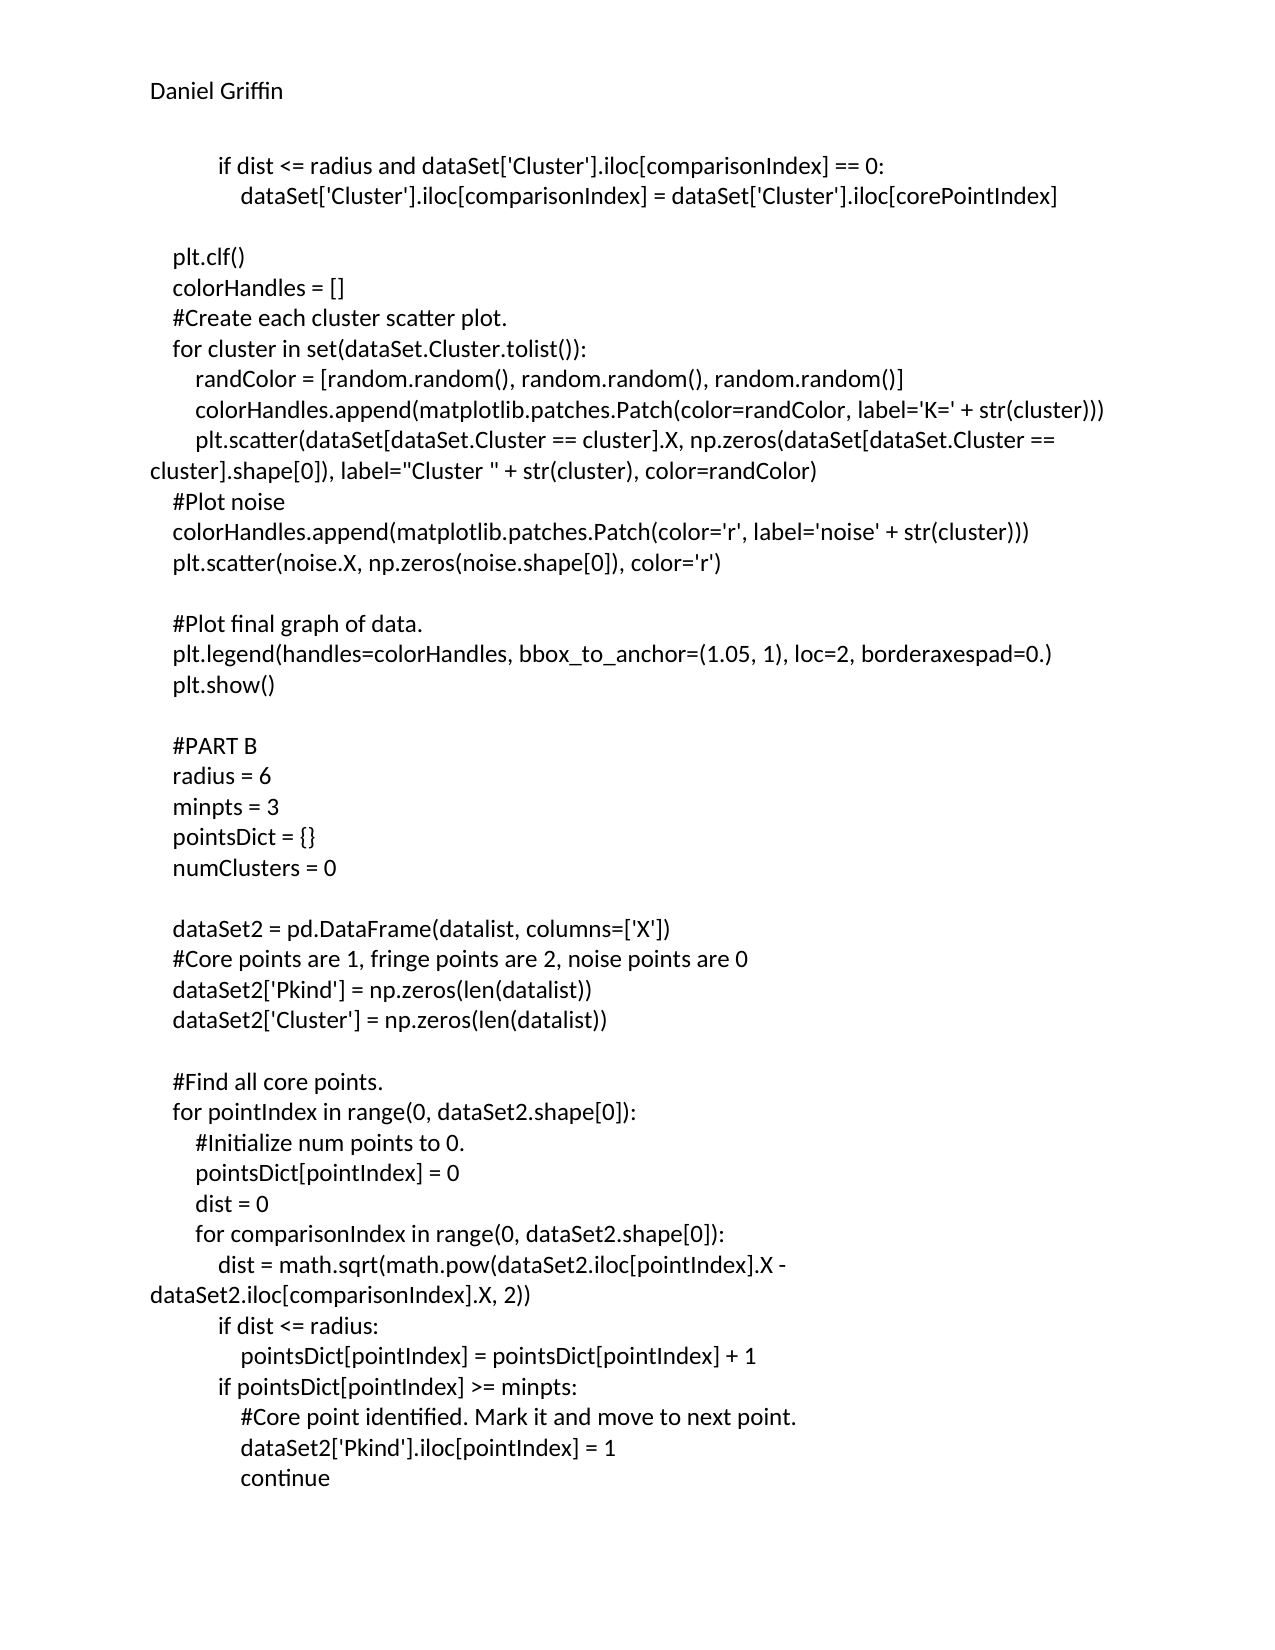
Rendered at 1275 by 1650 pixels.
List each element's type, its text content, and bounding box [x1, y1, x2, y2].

text numClusters = 0 [150, 852, 1125, 882]
text if dist <= radius: [150, 1310, 1125, 1340]
text minpts = 3 [150, 791, 1125, 821]
text #Plot noise [150, 486, 1125, 516]
text radius = 6 [150, 760, 1125, 791]
text dataSet2['Pkind'].iloc[pointIndex] = 1 [150, 1432, 1125, 1462]
text #Initialize num points to 0. [150, 1127, 1125, 1157]
text dataSet2['Pkind'] = np.zeros(len(datalist)) [150, 974, 1125, 1004]
text dataSet2 = pd.DataFrame(datalist, columns=['X']) [150, 913, 1125, 943]
text colorHandles = [] [150, 272, 1125, 303]
text for cluster in set(dataSet.Cluster.tolist()): [150, 333, 1125, 364]
text dist = math.sqrt(math.pow(dataSet2.iloc[pointIndex].X - dataSet2.iloc[comparisonIndex].X, 2)) [150, 1249, 1125, 1310]
text colorHandles.append(matplotlib.patches.Patch(color=randColor, label='K=' + str(cluster))) [150, 394, 1125, 425]
text colorHandles.append(matplotlib.patches.Patch(color='r', label='noise' + str(cluster))) [150, 516, 1125, 547]
text plt.show() [150, 669, 1125, 699]
text if dist <= radius and dataSet['Cluster'].iloc[comparisonIndex] == 0: [150, 150, 1125, 181]
text #Create each cluster scatter plot. [150, 303, 1125, 333]
text plt.scatter(dataSet[dataSet.Cluster == cluster].X, np.zeros(dataSet[dataSet.Cluster == cluster].shape[0]), label="Cluster " + str(cluster), color=randColor) [150, 425, 1125, 486]
text plt.legend(handles=colorHandles, bbox_to_anchor=(1.05, 1), loc=2, borderaxespad=0.) [150, 638, 1125, 669]
text #Core points are 1, fringe points are 2, noise points are 0 [150, 943, 1125, 974]
text dataSet['Cluster'].iloc[comparisonIndex] = dataSet['Cluster'].iloc[corePointIndex] [150, 181, 1125, 211]
text #Find all core points. [150, 1066, 1125, 1096]
text for pointIndex in range(0, dataSet2.shape[0]): [150, 1096, 1125, 1127]
text plt.scatter(noise.X, np.zeros(noise.shape[0]), color='r') [150, 547, 1125, 577]
text continue [150, 1462, 1125, 1493]
text #PART B [150, 730, 1125, 760]
text if pointsDict[pointIndex] >= minpts: [150, 1371, 1125, 1401]
text for comparisonIndex in range(0, dataSet2.shape[0]): [150, 1218, 1125, 1249]
text dataSet2['Cluster'] = np.zeros(len(datalist)) [150, 1004, 1125, 1035]
text pointsDict[pointIndex] = 0 [150, 1157, 1125, 1188]
text #Core point identified. Mark it and move to next point. [150, 1401, 1125, 1432]
text #Plot final graph of data. [150, 608, 1125, 638]
text randColor = [random.random(), random.random(), random.random()] [150, 364, 1125, 394]
text pointsDict = {} [150, 821, 1125, 852]
text dist = 0 [150, 1188, 1125, 1218]
text plt.clf() [150, 242, 1125, 272]
text pointsDict[pointIndex] = pointsDict[pointIndex] + 1 [150, 1340, 1125, 1371]
